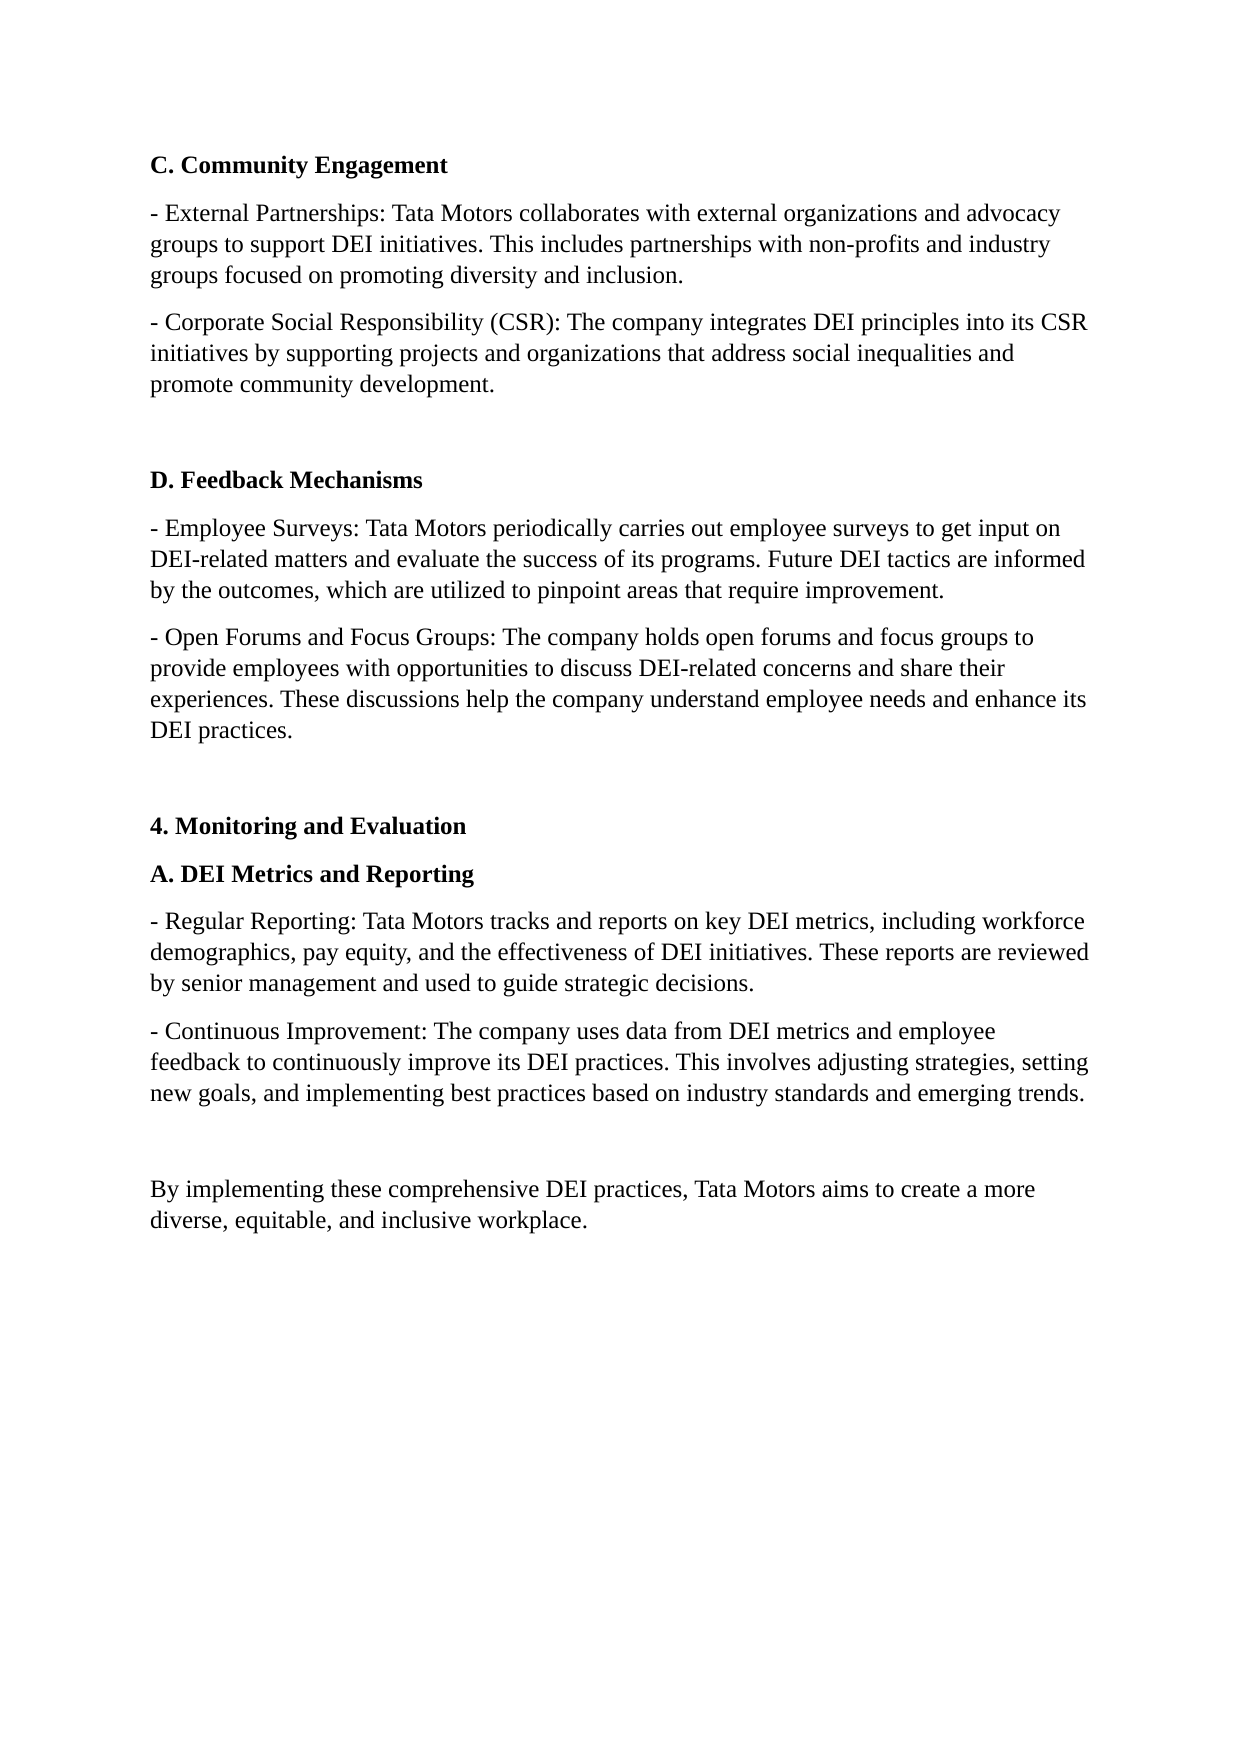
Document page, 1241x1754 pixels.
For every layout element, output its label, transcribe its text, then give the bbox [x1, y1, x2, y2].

text A. DEI Metrics and Reporting [150, 859, 1090, 887]
text C. Community Engagement [150, 150, 1090, 179]
text - Continuous Improvement: The company uses data from DEI metrics and employee feedback to continuously improve its DEI practices. This involves adjusting strategies, setting new goals, and implementing best practices based on industry standards and emerging trends. [150, 1016, 1090, 1107]
text - Corporate Social Responsibility (CSR): The company integrates DEI principles into its CSR initiatives by supporting projects and organizations that address social inequalities and promote community development. [150, 307, 1090, 398]
text D. Feedback Mechanisms [150, 465, 1090, 494]
text - Employee Surveys: Tata Motors periodically carries out employee surveys to get input on DEI-related matters and evaluate the success of its programs. Future DEI tactics are informed by the outcomes, which are utilized to pinpoint areas that require improvement. [150, 513, 1090, 603]
text 4. Monitoring and Evaluation [150, 811, 1090, 840]
text - Regular Reporting: Tata Motors tracks and reports on key DEI metrics, including workforce demographics, pay equity, and the effectiveness of DEI initiatives. These reports are reviewed by senior management and used to guide strategic decisions. [150, 906, 1090, 997]
text - External Partnerships: Tata Motors collaborates with external organizations and advocacy groups to support DEI initiatives. This includes partnerships with non-profits and industry groups focused on promoting diversity and inclusion. [150, 198, 1090, 288]
text - Open Forums and Focus Groups: The company holds open forums and focus groups to provide employees with opportunities to discuss DEI-related concerns and share their experiences. These discussions help the company understand employee needs and enhance its DEI practices. [150, 622, 1090, 744]
text By implementing these comprehensive DEI practices, Tata Motors aims to create a more diverse, equitable, and inclusive workplace. [150, 1174, 1090, 1233]
